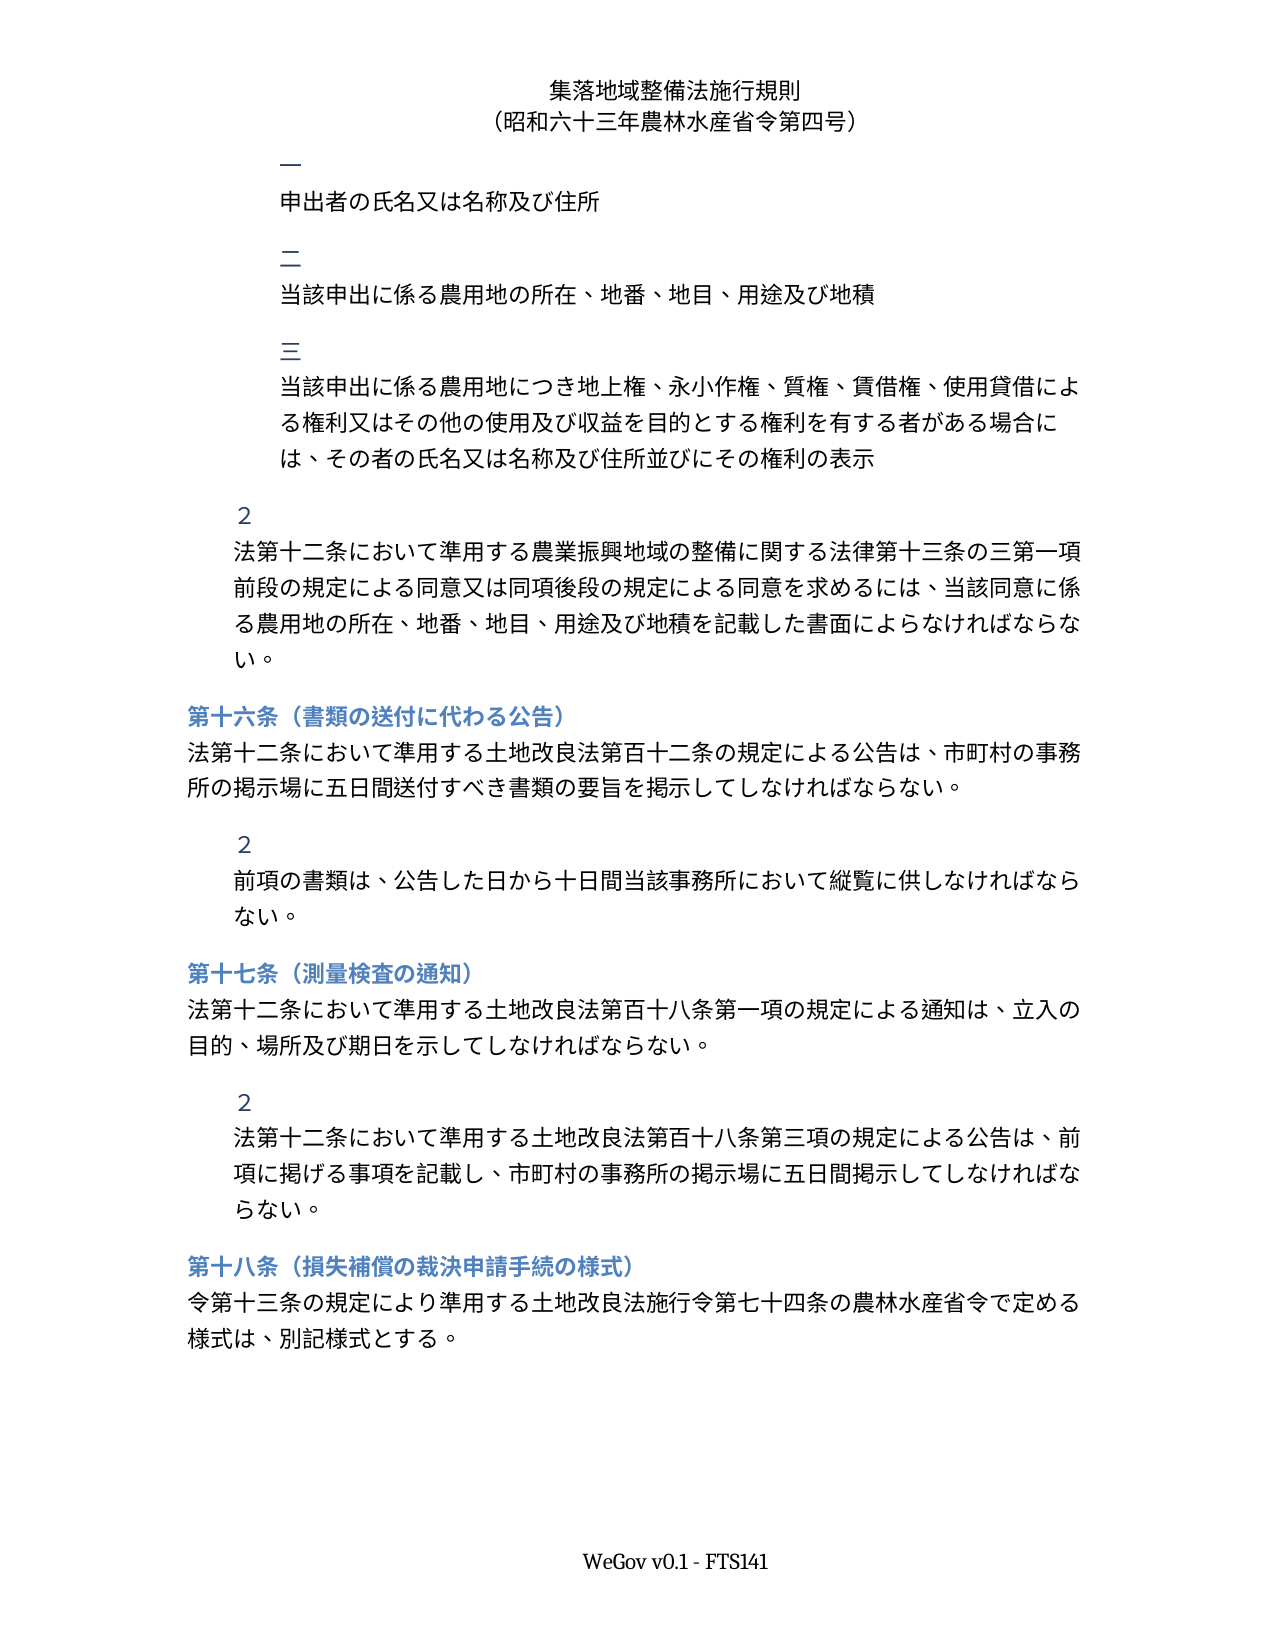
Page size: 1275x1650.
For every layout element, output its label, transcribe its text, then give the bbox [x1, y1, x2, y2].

subtitle ２ [233, 1086, 1087, 1118]
subtitle 一 [279, 150, 1087, 181]
text 当該申出に係る農用地につき地上権、永小作権、質権、賃借権、使用貸借による権利又はその他の使用及び収益を目的とする権利を有する者がある場合には、その者の氏名又は名称及び住所並びにその権利の表示 [279, 371, 1087, 474]
text 法第十二条において準用する土地改良法第百十八条第三項の規定による公告は、前項に掲げる事項を記載し、市町村の事務所の掲示場に五日間掲示してしなければならない。 [233, 1122, 1087, 1226]
subtitle 第十七条（測量検査の通知） [187, 958, 1087, 989]
subtitle 第十六条（書類の送付に代わる公告） [187, 701, 1087, 732]
subtitle 三 [279, 335, 1087, 367]
text 法第十二条において準用する農業振興地域の整備に関する法律第十三条の三第一項前段の規定による同意又は同項後段の規定による同意を求めるには、当該同意に係る農用地の所在、地番、地目、用途及び地積を記載した書面によらなければならない。 [233, 536, 1087, 675]
text 法第十二条において準用する土地改良法第百十二条の規定による公告は、市町村の事務所の掲示場に五日間送付すべき書類の要旨を掲示してしなければならない。 [187, 736, 1087, 804]
text 申出者の氏名又は名称及び住所 [279, 186, 1087, 217]
subtitle ２ [233, 500, 1087, 531]
text 令第十三条の規定により準用する土地改良法施行令第七十四条の農林水産省令で定める様式は、別記様式とする。 [187, 1287, 1087, 1354]
text 法第十二条において準用する土地改良法第百十八条第一項の規定による通知は、立入の目的、場所及び期日を示してしなければならない。 [187, 994, 1087, 1061]
subtitle ２ [233, 829, 1087, 860]
subtitle 二 [279, 243, 1087, 274]
subtitle 第十八条（損失補償の裁決申請手続の様式） [187, 1251, 1087, 1282]
text 当該申出に係る農用地の所在、地番、地目、用途及び地積 [279, 279, 1087, 310]
text 前項の書類は、公告した日から十日間当該事務所において縦覧に供しなければならない。 [233, 865, 1087, 932]
